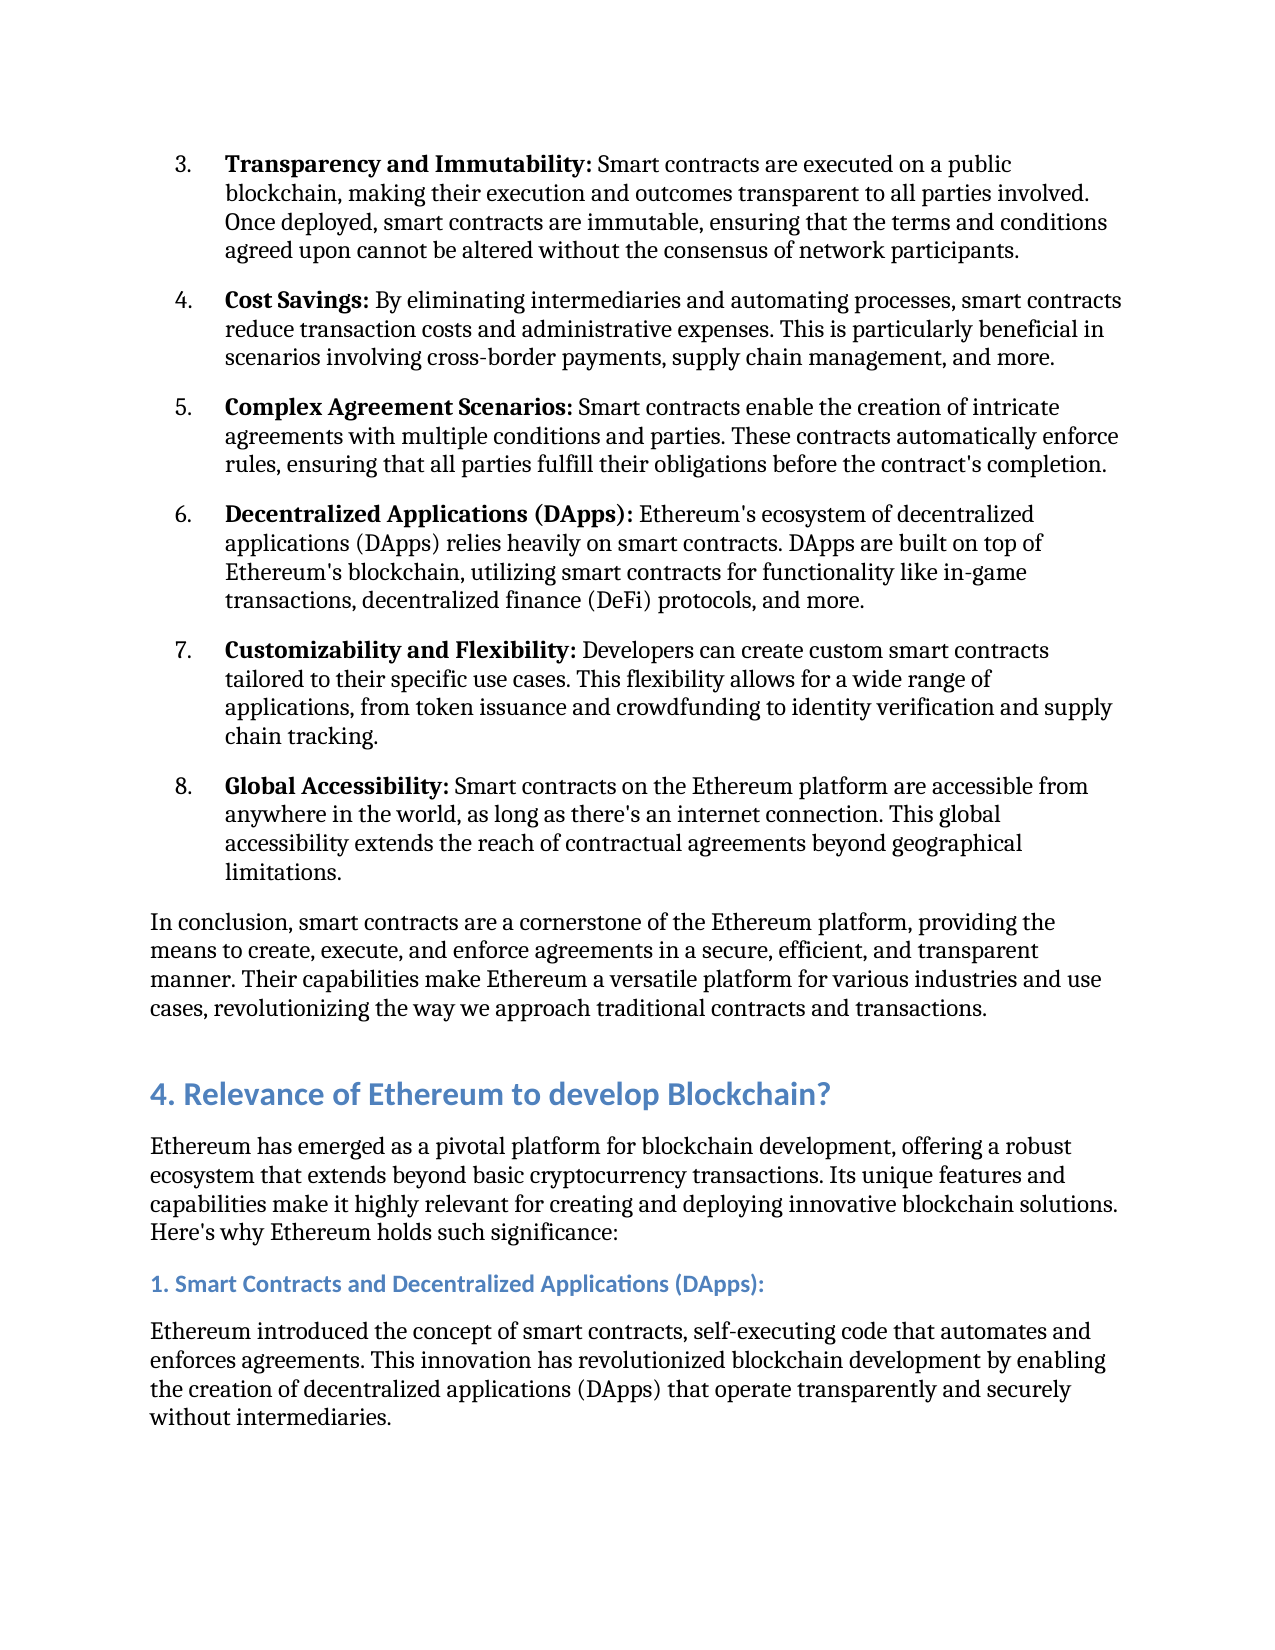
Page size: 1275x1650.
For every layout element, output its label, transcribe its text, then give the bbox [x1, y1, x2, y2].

text Ethereum has emerged as a pivotal platform for blockchain development, offering a robust ecosystem that extends beyond basic cryptocurrency transactions. Its unique features and capabilities make it highly relevant for creating and deploying innovative blockchain solutions. Here's why Ethereum holds such significance: [150, 1132, 1125, 1247]
list Global Accessibility: Smart contracts on the Ethereum platform are accessible from anywhere in the world, as long as there's an internet connection. This global accessibility extends the reach of contractual agreements beyond geographical limitations. [175, 772, 1125, 887]
list Transparency and Immutability: Smart contracts are executed on a public blockchain, making their execution and outcomes transparent to all parties involved. Once deployed, smart contracts are immutable, ensuring that the terms and conditions agreed upon cannot be altered without the consensus of network participants. [175, 150, 1125, 265]
text In conclusion, smart contracts are a cornerstone of the Ethereum platform, providing the means to create, execute, and enforce agreements in a secure, efficient, and transparent manner. Their capabilities make Ethereum a versatile platform for various industries and use cases, revolutionizing the way we approach traditional contracts and transactions. [150, 907, 1125, 1022]
subtitle 4. Relevance of Ethereum to develop Blockchain? [150, 1072, 1125, 1113]
list Decentralized Applications (DApps): Ethereum's ecosystem of decentralized applications (DApps) relies heavily on smart contracts. DApps are built on top of Ethereum's blockchain, utilizing smart contracts for functionality like in-game transactions, decentralized finance (DeFi) protocols, and more. [175, 500, 1125, 615]
list Complex Agreement Scenarios: Smart contracts enable the creation of intricate agreements with multiple conditions and parties. These contracts automatically enforce rules, ensuring that all parties fulfill their obligations before the contract's completion. [175, 393, 1125, 479]
list Customizability and Flexibility: Developers can create custom smart contracts tailored to their specific use cases. This flexibility allows for a wide range of applications, from token issuance and crowdfunding to identity verification and supply chain tracking. [175, 636, 1125, 751]
subtitle 1. Smart Contracts and Decentralized Applications (DApps): [150, 1268, 1125, 1298]
list Cost Savings: By eliminating intermediaries and automating processes, smart contracts reduce transaction costs and administrative expenses. This is particularly beneficial in scenarios involving cross-border payments, supply chain management, and more. [175, 286, 1125, 372]
text Ethereum introduced the concept of smart contracts, self-executing code that automates and enforces agreements. This innovation has revolutionized blockchain development by enabling the creation of decentralized applications (DApps) that operate transparently and securely without intermediaries. [150, 1317, 1125, 1432]
